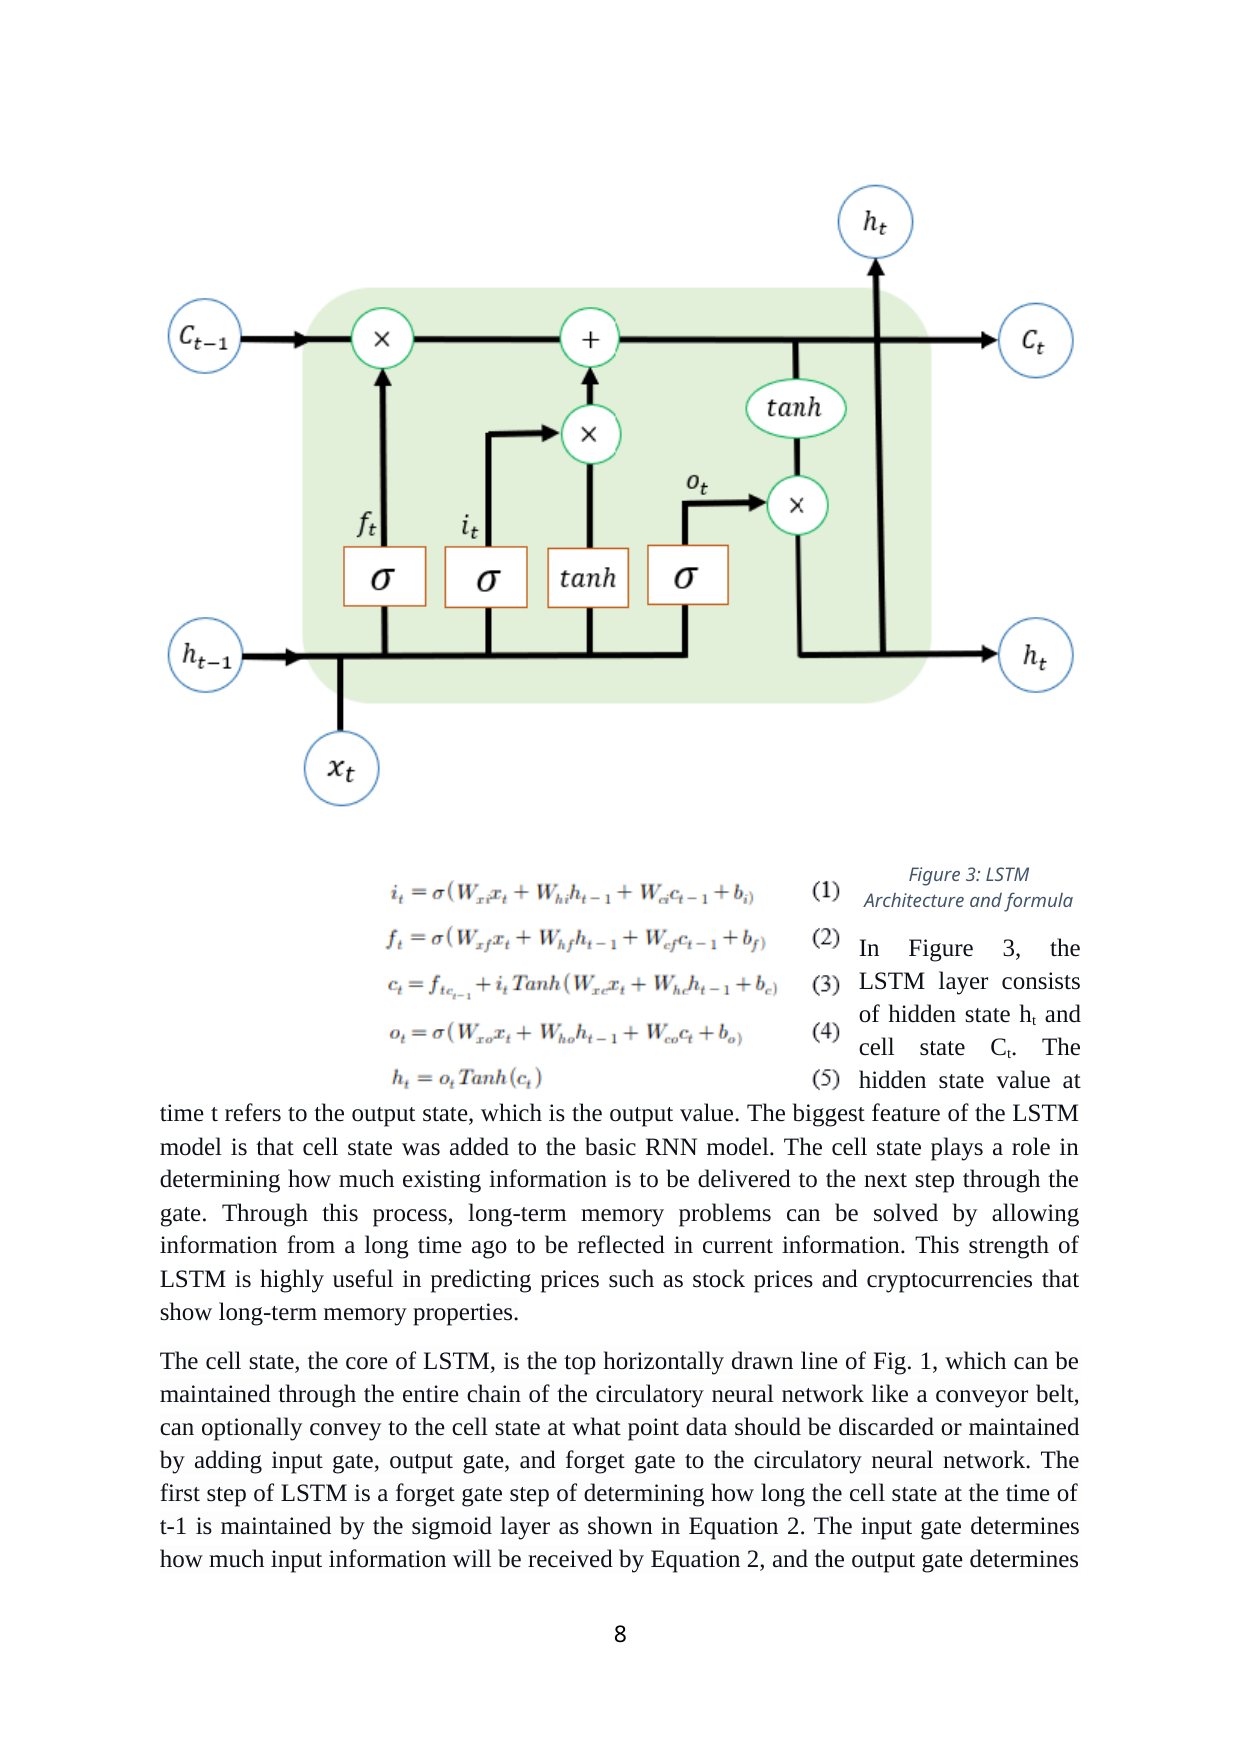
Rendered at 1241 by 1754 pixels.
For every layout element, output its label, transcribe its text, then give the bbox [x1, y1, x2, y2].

text In Figure 3, the LSTM layer consists of hidden state ht and cell state Ct. The hidden state value at time t refers to the output state, which is the output value. The biggest feature of the LSTM model is that cell state was added to the basic RNN model. The cell state plays a role in determining how much existing information is to be delivered to the next step through the gate. Through this process, long-term memory problems can be solved by allowing information from a long time ago to be reflected in current information. This strength of LSTM is highly useful in predicting prices such as stock prices and cryptocurrencies that show long-term memory properties. [159, 933, 1081, 1325]
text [159, 1524, 1081, 1566]
text Figure 3: LSTM Architecture and formula [159, 862, 1081, 913]
picture [381, 875, 840, 1097]
